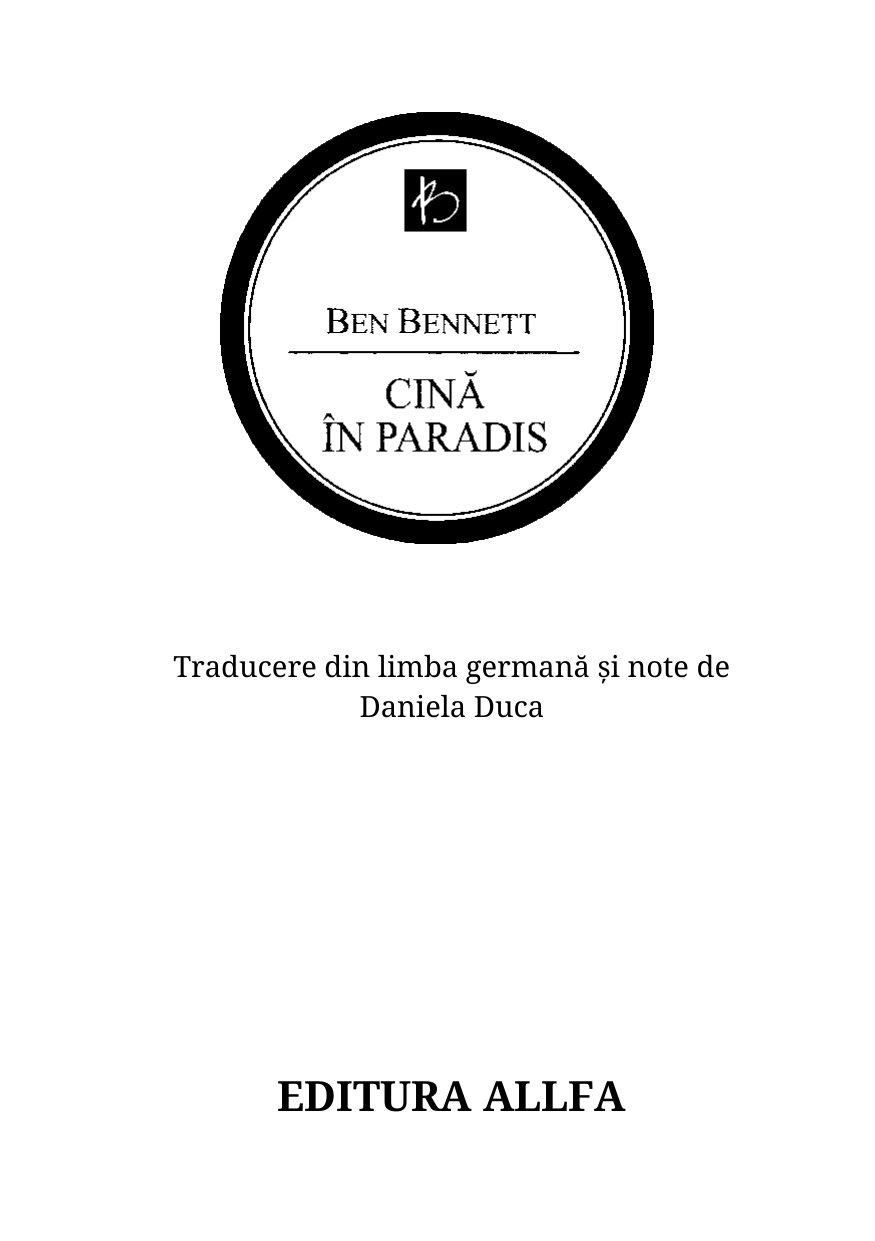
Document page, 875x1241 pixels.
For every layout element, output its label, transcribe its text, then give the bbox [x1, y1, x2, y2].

text Traducere din limba germană şi note de [59, 646, 815, 686]
text Daniela Duca [59, 686, 815, 726]
text EDITURA ALLFA [59, 1066, 815, 1123]
